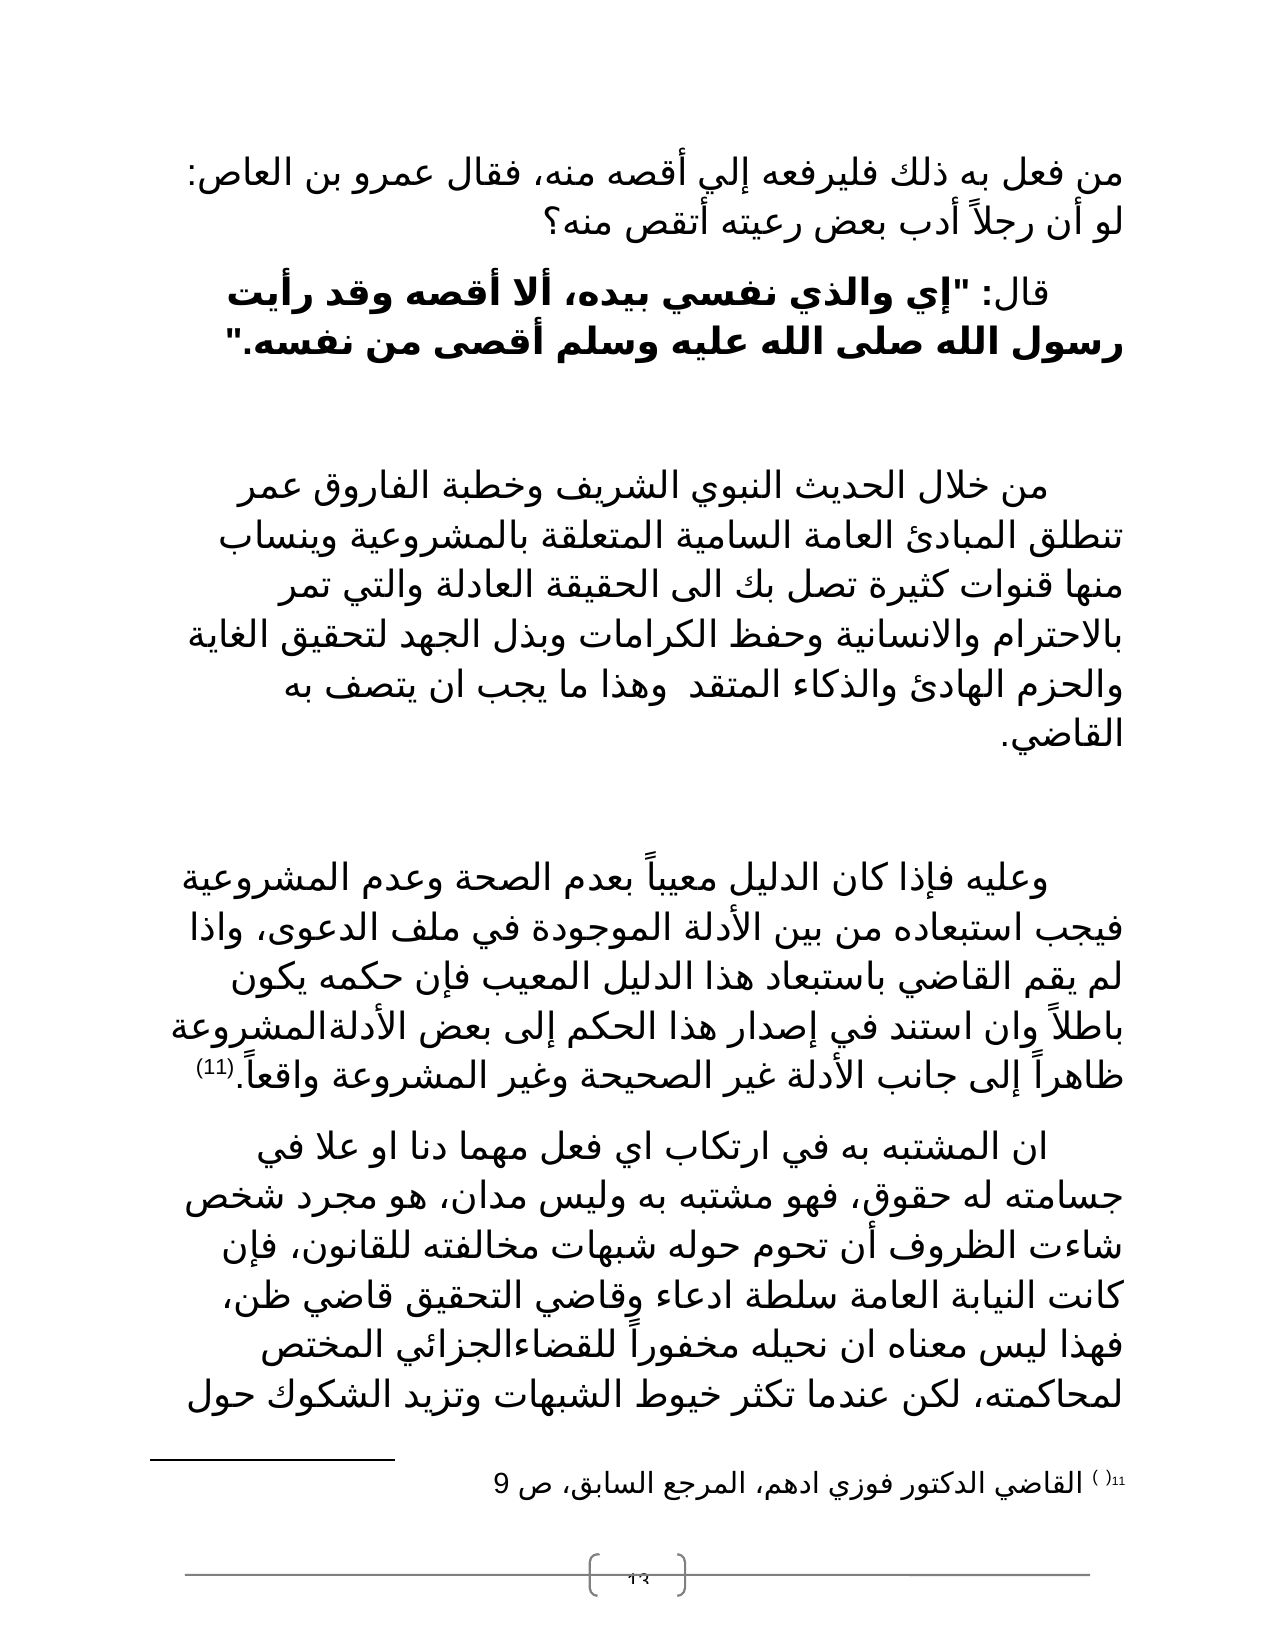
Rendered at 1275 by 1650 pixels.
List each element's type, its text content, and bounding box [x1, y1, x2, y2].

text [150, 150, 1125, 243]
text وعليه فإذا كان الدليل معيباً بعدم الصحة وعدم المشروعية فيجب استبعاده من بين الأدلة الموجودة في ملف الدعوى، واذا لم يقم القاضي باستبعاد هذا الدليل المعيب فإن حكمه يكون باطلاً وان استند في إصدار هذا الحكم إلى بعض الأدلةالمشروعة ظاهراً إلى جانب الأدلة غير الصحيحة وغير المشروعة واقعاً.() [150, 855, 1125, 1097]
text من خلال الحديث النبوي الشريف وخطبة الفاروق عمر تنطلق المبادئ العامة السامية المتعلقة بالمشروعية وينساب منها قنوات كثيرة تصل بك الى الحقيقة العادلة والتي تمر بالاحترام والانسانية وحفظ الكرامات وبذل الجهد لتحقيق الغاية والحزم الهادئ والذكاء المتقد وهذا ما يجب ان يتصف به القاضي. [150, 463, 1125, 754]
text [150, 1124, 1125, 1415]
text قال: "إي والذي نفسي بيده، ألا أقصه وقد رأيت رسول الله صلى الله عليه وسلم أقصى من نفسه." [150, 270, 1125, 363]
